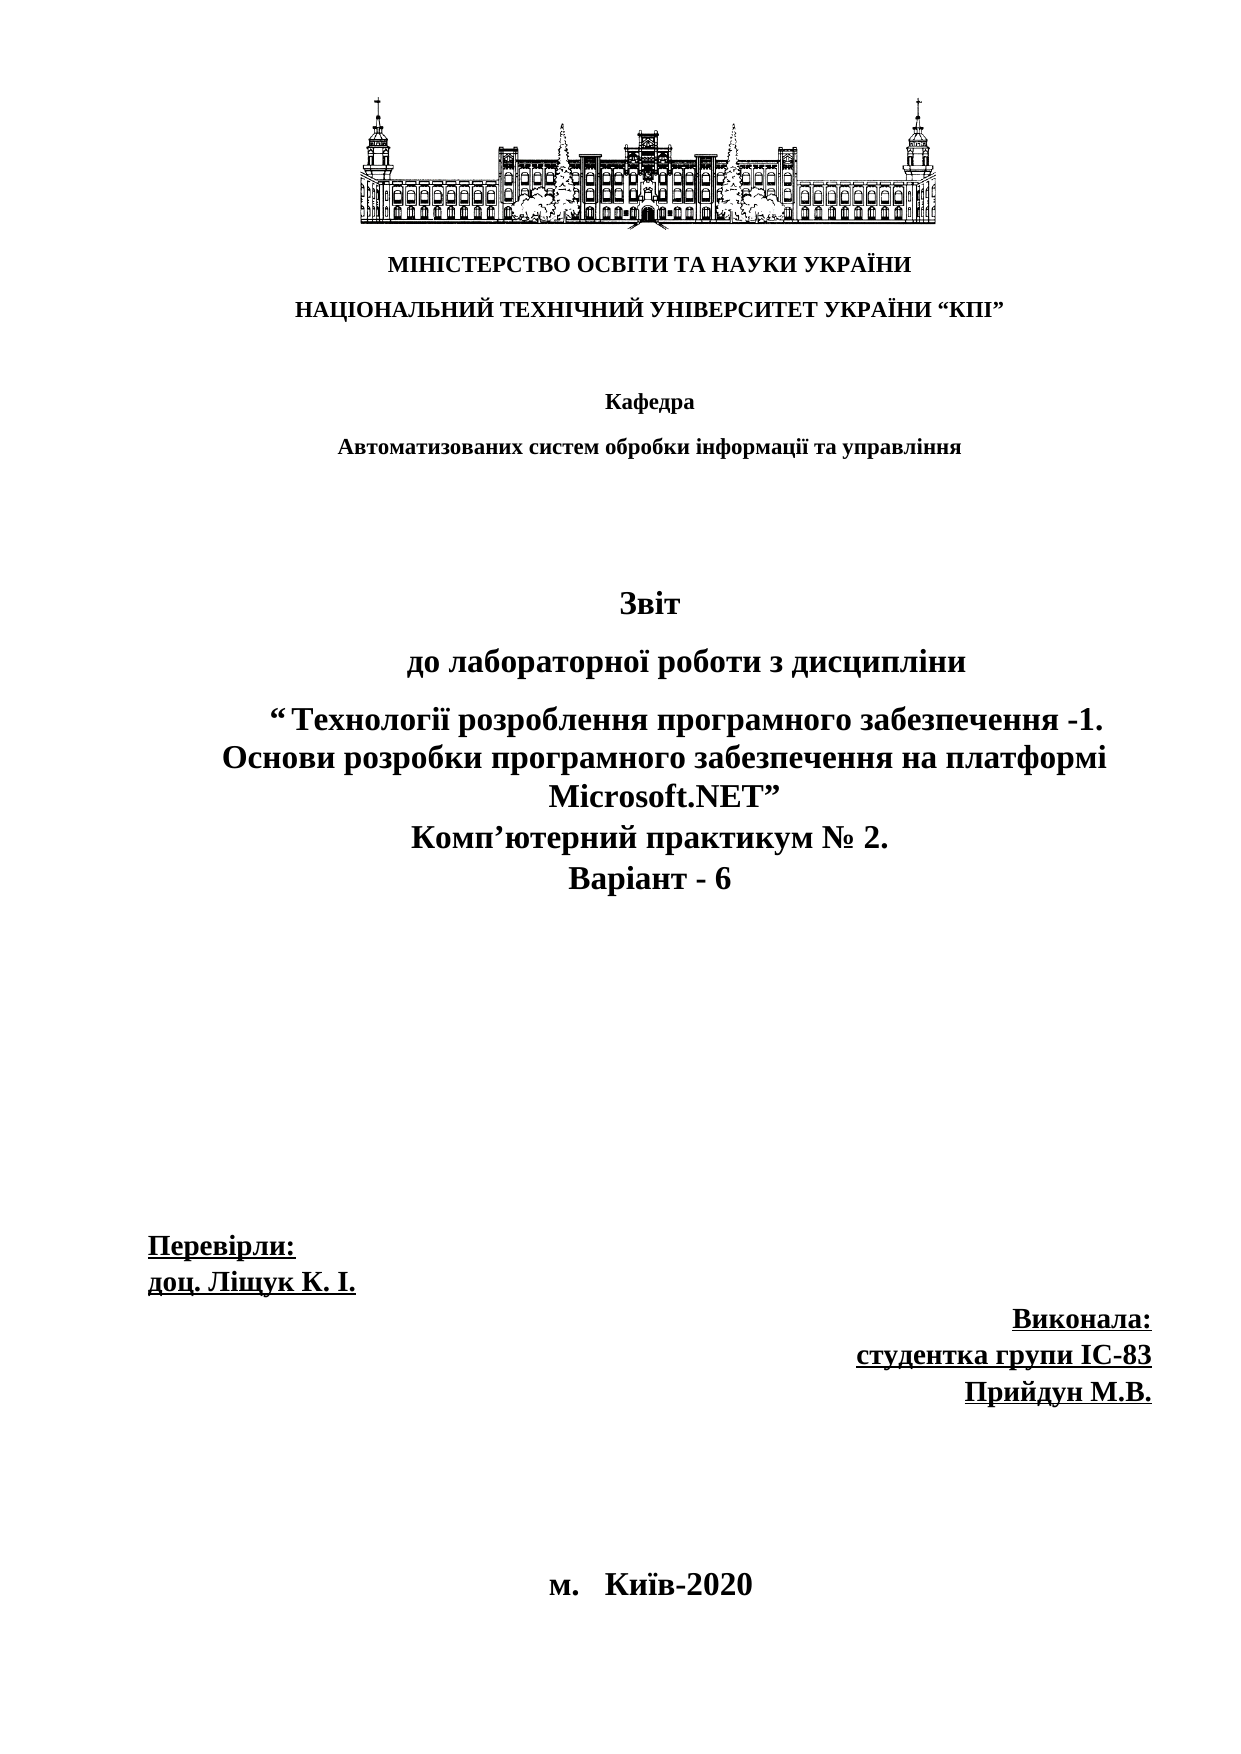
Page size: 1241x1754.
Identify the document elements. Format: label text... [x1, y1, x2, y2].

text доц. Ліщук К. І. [148, 1264, 1152, 1298]
text Перевірли: [148, 1228, 1152, 1261]
text студентка групи ІС-83 [148, 1337, 1152, 1371]
text МІНІСТЕРСТВО ОСВІТИ ТА НАУКИ УКРАЇНИ [148, 251, 1152, 277]
text “ Технології розроблення програмного забезпечення -1. Основи розробки програмного забезпечення на платформі Microsoft.NET” [177, 699, 1152, 814]
text Автоматизованих систем обробки інформації та управління [148, 433, 1152, 460]
text Варіант - 6 [148, 858, 1152, 897]
text Звіт [148, 583, 1152, 622]
text Виконала: [148, 1301, 1152, 1334]
text НАЦІОНАЛЬНИЙ ТЕХНІЧНИЙ УНІВЕРСИТЕТ УКРАЇНИ “КПІ” [148, 296, 1152, 323]
text Кафедра [148, 388, 1152, 414]
text Прийдун М.В. [148, 1374, 1152, 1407]
text до лабораторної роботи з дисципліни [177, 641, 1152, 680]
picture [354, 88, 945, 233]
text Комп’ютерний практикум № 2. [148, 817, 1152, 856]
